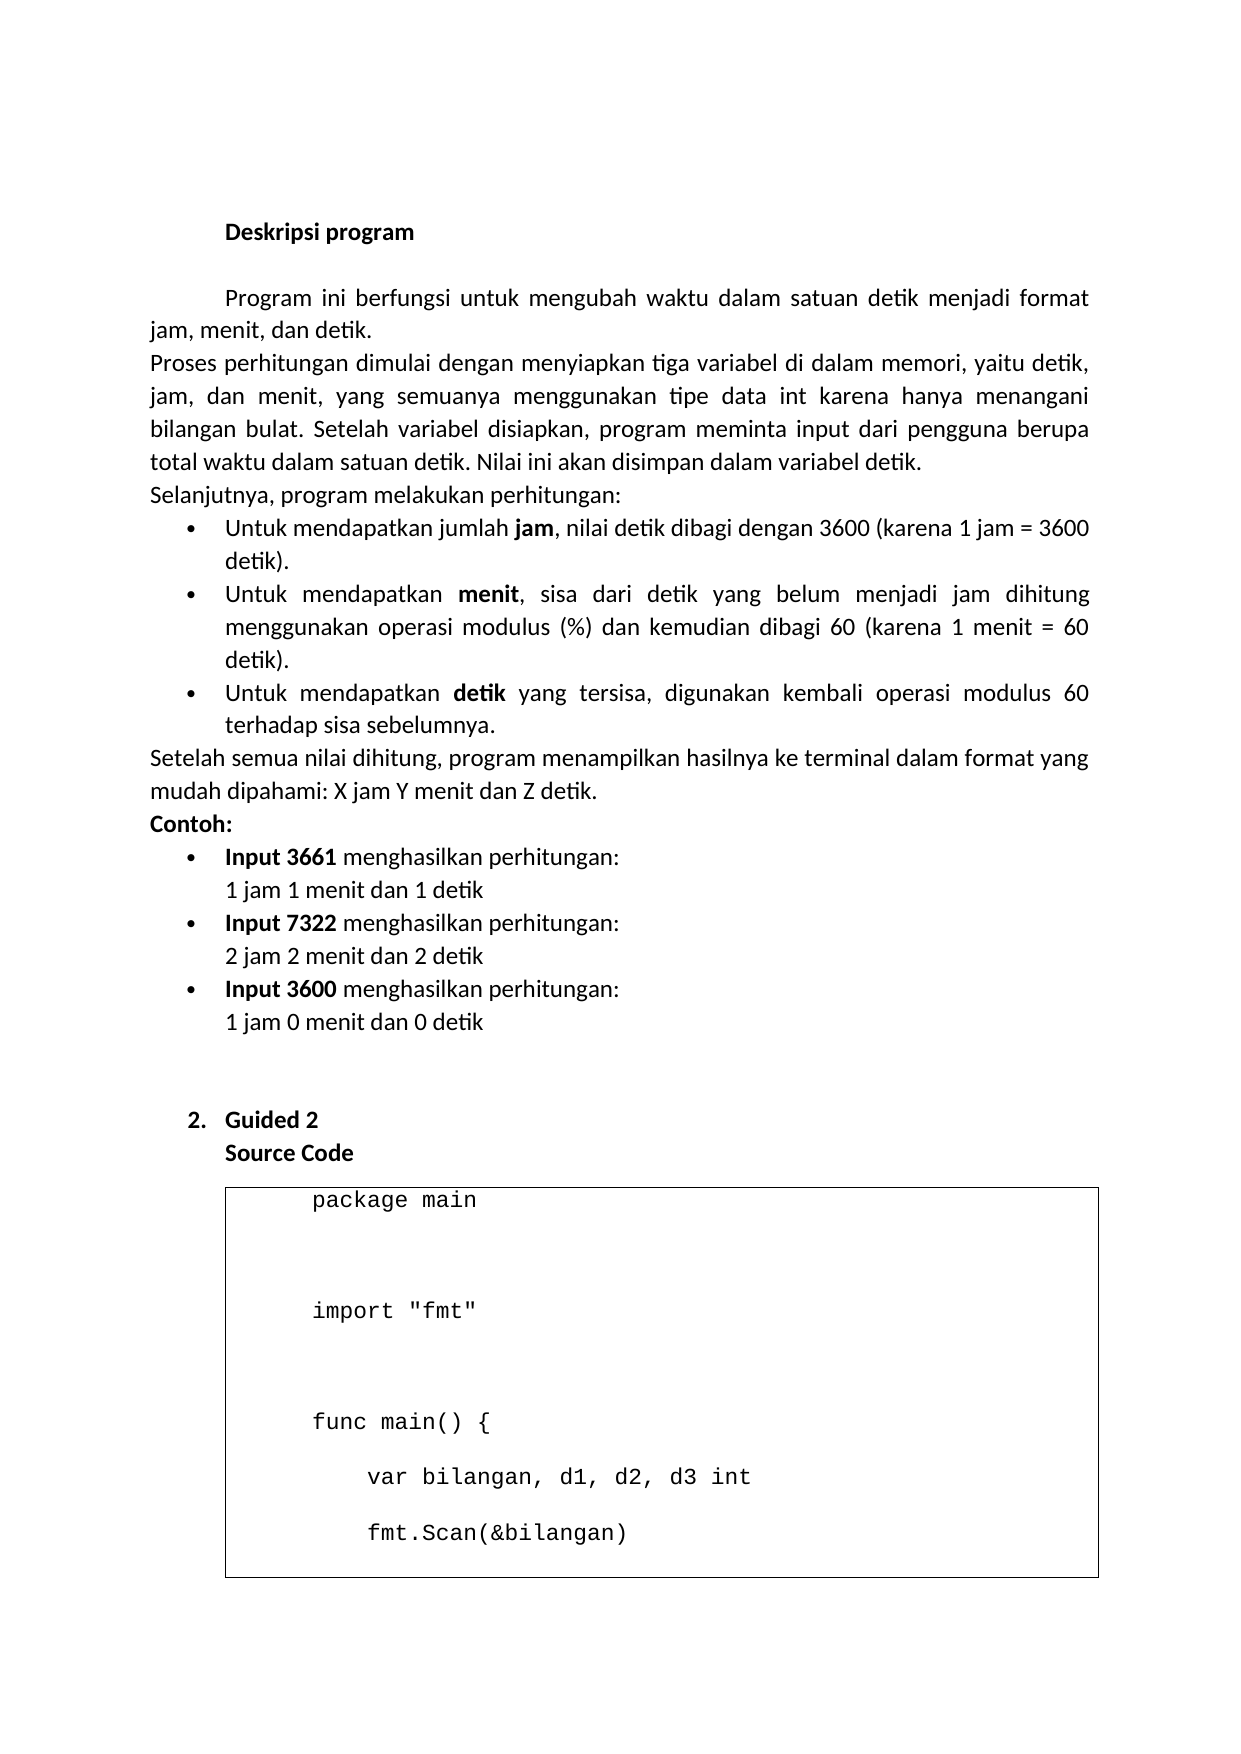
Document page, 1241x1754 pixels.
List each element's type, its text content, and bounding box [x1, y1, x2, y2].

list Input 3661 menghasilkan perhitungan: 1 jam 1 menit dan 1 detik [187, 841, 1090, 905]
text Proses perhitungan dimulai dengan menyiapkan tiga variabel di dalam memori, yaitu detik, jam, dan menit, yang semuanya menggunakan tipe data int karena hanya menangani bilangan bulat. Setelah variabel disiapkan, program meminta input dari pengguna berupa total waktu dalam satuan detik. Nilai ini akan disimpan dalam variabel detik. [150, 347, 1090, 477]
list Guided 2 [187, 1104, 1090, 1135]
text Selanjutnya, program melakukan perhitungan: [150, 479, 1090, 510]
text Setelah semua nilai dihitung, program menampilkan hasilnya ke terminal dalam format yang mudah dipahami: X jam Y menit dan Z detik. [150, 742, 1090, 806]
list Untuk mendapatkan detik yang tersisa, digunakan kembali operasi modulus 60 terhadap sisa sebelumnya. [187, 677, 1090, 740]
text Program ini berfungsi untuk mengubah waktu dalam satuan detik menjadi format jam, menit, dan detik. [150, 282, 1090, 345]
text Deskripsi program [225, 216, 1090, 246]
text Contoh: [150, 808, 1090, 839]
list Untuk mendapatkan menit, sisa dari detik yang belum menjadi jam dihitung menggunakan operasi modulus (%) dan kemudian dibagi 60 (karena 1 menit = 60 detik). [187, 578, 1090, 674]
list Input 7322 menghasilkan perhitungan: 2 jam 2 menit dan 2 detik [187, 907, 1090, 971]
text Source Code [225, 1137, 1090, 1168]
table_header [226, 1188, 1098, 1577]
list Input 3600 menghasilkan perhitungan: 1 jam 0 menit dan 0 detik [187, 973, 1090, 1036]
list Untuk mendapatkan jumlah jam, nilai detik dibagi dengan 3600 (karena 1 jam = 3600 detik). [187, 512, 1090, 576]
